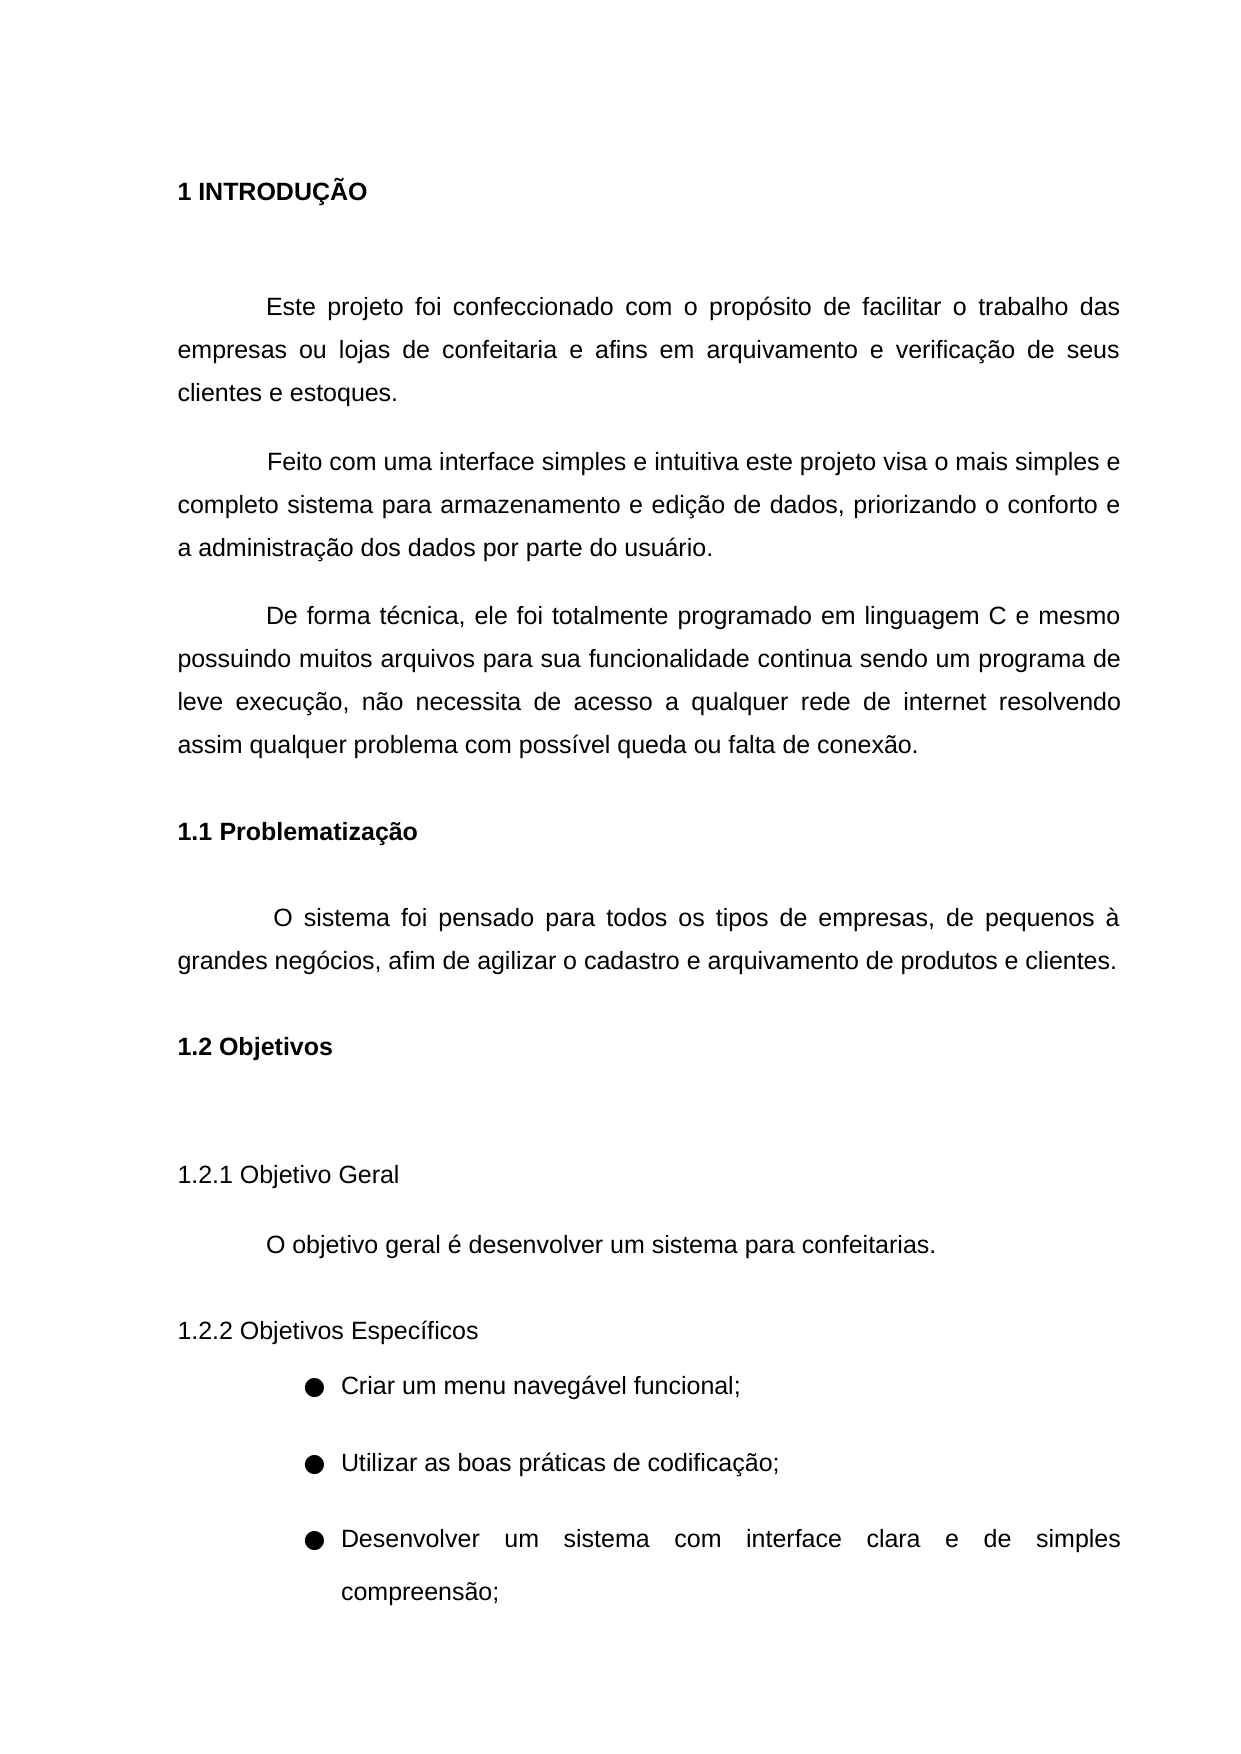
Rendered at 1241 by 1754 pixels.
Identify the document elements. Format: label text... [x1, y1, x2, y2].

subtitle 1.2 Objetivos [177, 1032, 1122, 1061]
subtitle 1.2.2 Objetivos Específicos [177, 1316, 1122, 1345]
list Desenvolver um sistema com interface clara e de simples compreensão; [303, 1511, 1122, 1605]
text De forma técnica, ele foi totalmente programado em linguagem C e mesmo possuindo muitos arquivos para sua funcionalidade continua sendo um programa de leve execução, não necessita de acesso a qualquer rede de internet resolvendo assim qualquer problema com possível queda ou falta de conexão. [177, 601, 1122, 759]
text Feito com uma interface simples e intuitiva este projeto visa o mais simples e completo sistema para armazenamento e edição de dados, priorizando o conforto e a administração dos dados por parte do usuário. [177, 447, 1122, 562]
list Criar um menu navegável funcional; [303, 1357, 1122, 1408]
subtitle 1 INTRODUÇÃO [177, 177, 1122, 206]
text O objetivo geral é desenvolver um sistema para confeitarias. [177, 1230, 1122, 1258]
text O sistema foi pensado para todos os tipos de empresas, de pequenos à grandes negócios, afim de agilizar o cadastro e arquivamento de produtos e clientes. [177, 903, 1122, 975]
list Problematização [177, 817, 1122, 845]
list Utilizar as boas práticas de codificação; [303, 1434, 1122, 1485]
text Este projeto foi confeccionado com o propósito de facilitar o trabalho das empresas ou lojas de confeitaria e afins em arquivamento e verificação de seus clientes e estoques. [177, 292, 1122, 407]
subtitle 1.2.1 Objetivo Geral [177, 1160, 1122, 1188]
